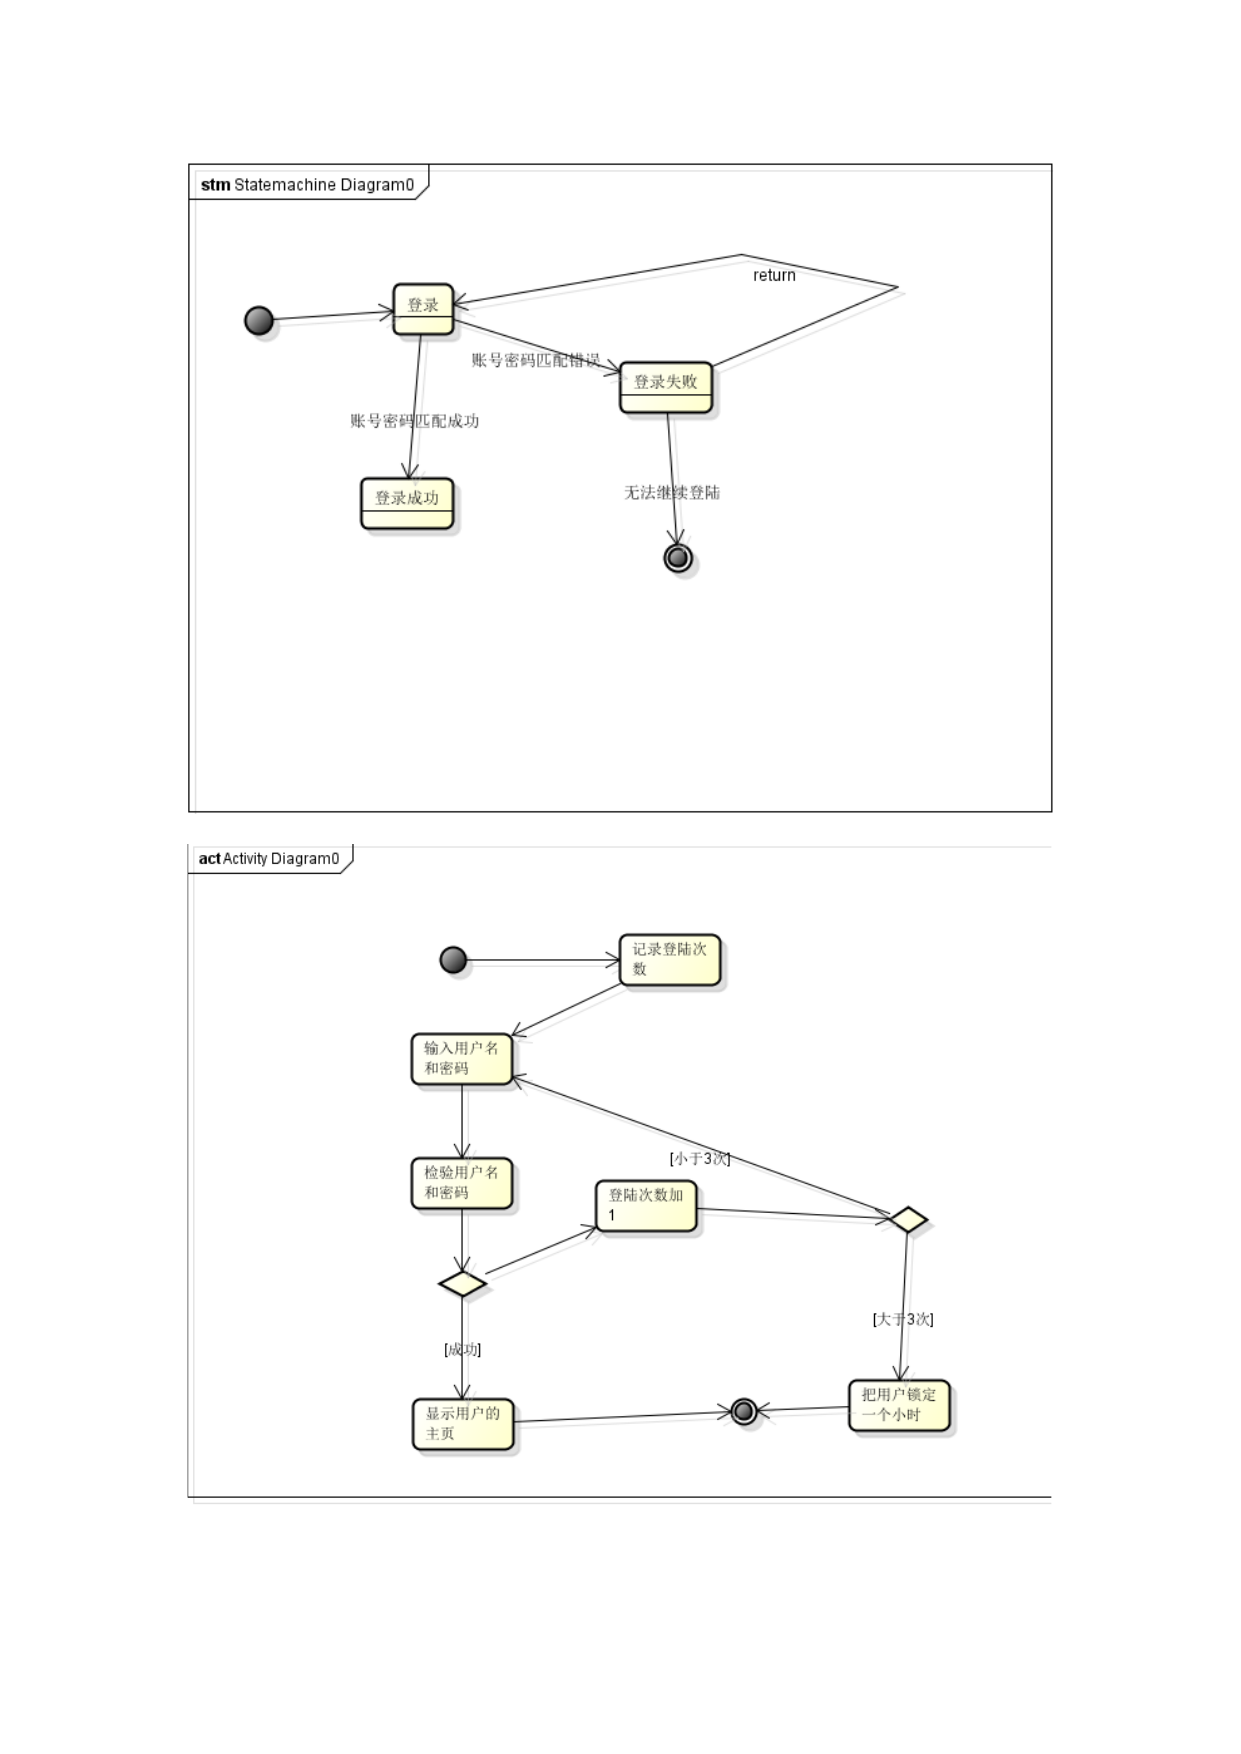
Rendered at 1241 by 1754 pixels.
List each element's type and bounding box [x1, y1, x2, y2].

picture [187, 162, 1054, 814]
picture [187, 844, 1052, 1523]
